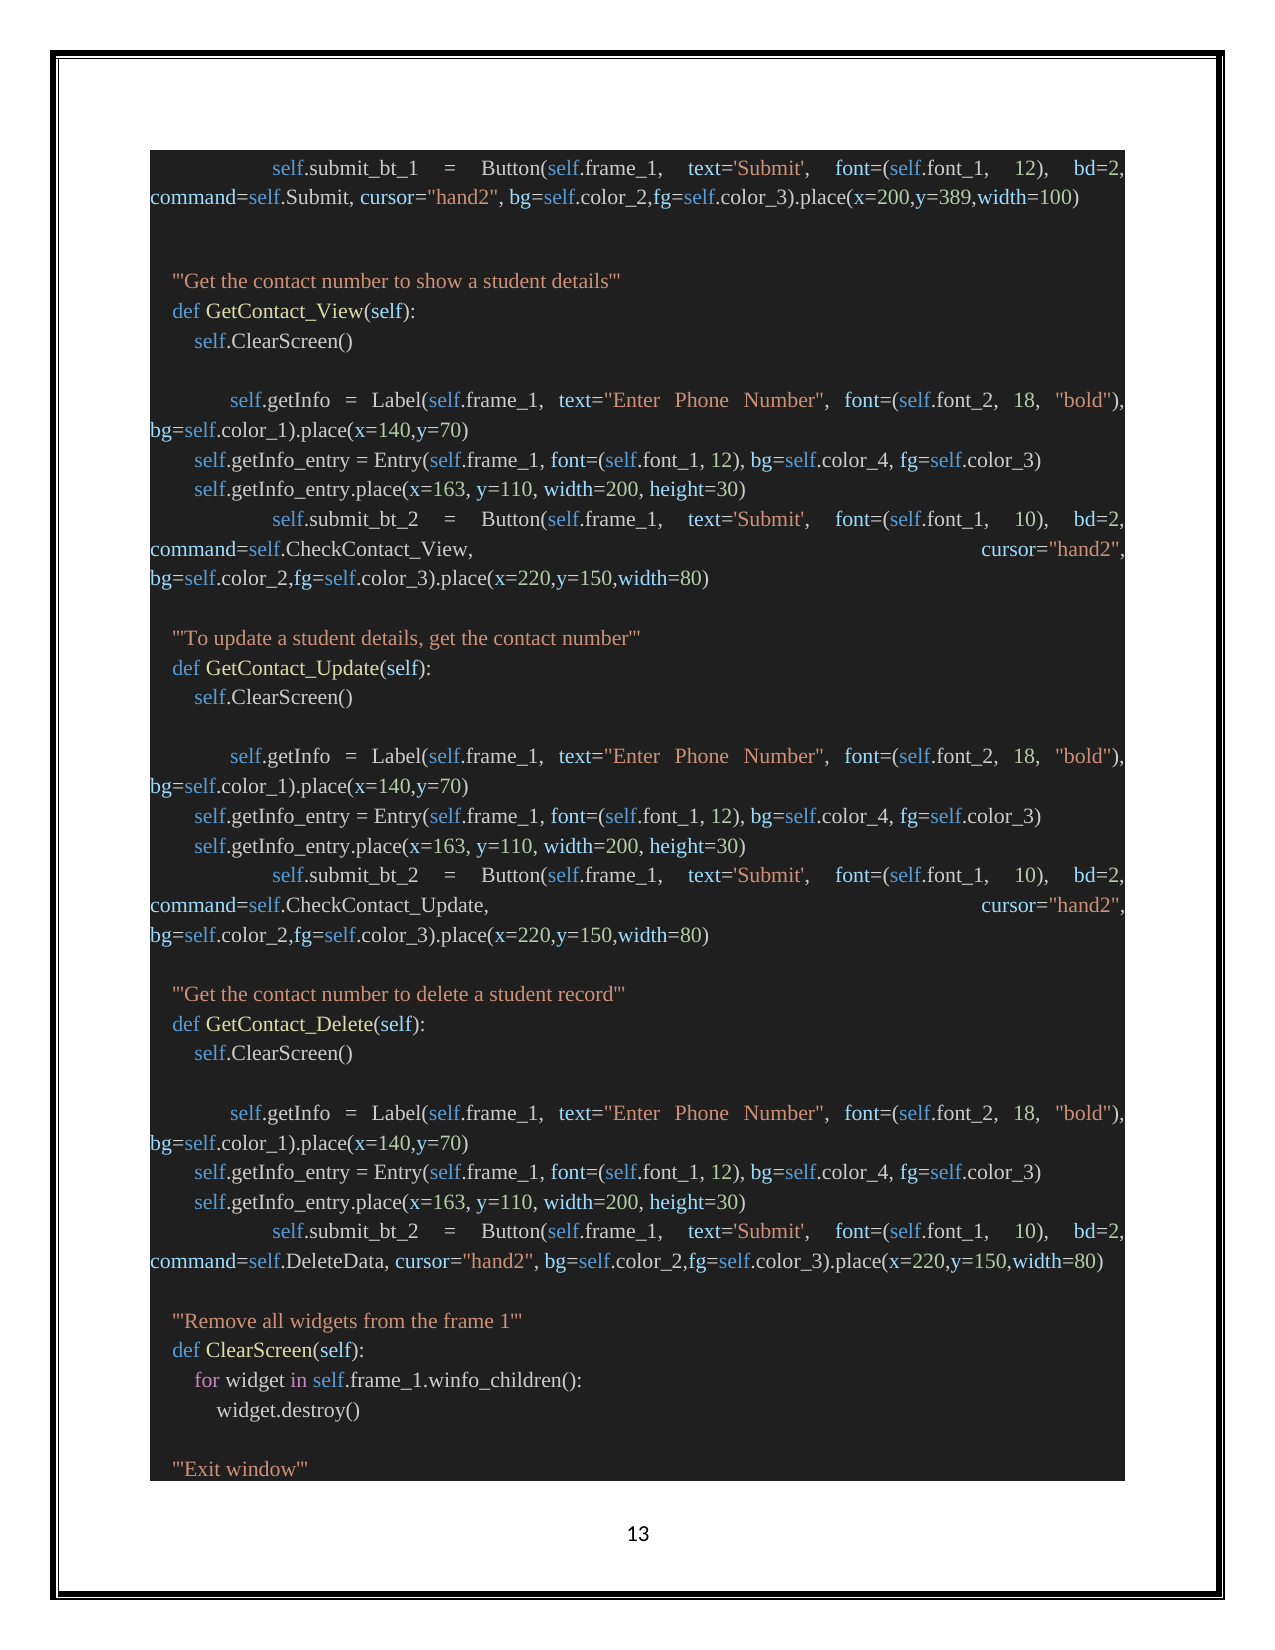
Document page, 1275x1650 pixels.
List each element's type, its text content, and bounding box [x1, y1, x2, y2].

text widget.destroy() [150, 1392, 1125, 1422]
text self.submit_bt_2 = Button(self.frame_1, text='Submit', font=(self.font_1, 10), bd=2, command=self.DeleteData, cursor="hand2", bg=self.color_2,fg=self.color_3).place(x=220,y=150,width=80) [150, 1214, 1125, 1273]
text self.getInfo_entry = Entry(self.frame_1, font=(self.font_1, 12), bg=self.color_4, fg=self.color_3) [150, 798, 1125, 828]
text self.ClearScreen() [150, 323, 1125, 353]
text self.getInfo = Label(self.frame_1, text="Enter Phone Number", font=(self.font_2, 18, "bold"), bg=self.color_1).place(x=140,y=70) [150, 739, 1125, 798]
text self.getInfo_entry.place(x=163, y=110, width=200, height=30) [150, 828, 1125, 858]
text '''Get the contact number to delete a student record''' [150, 977, 1125, 1006]
text self.getInfo = Label(self.frame_1, text="Enter Phone Number", font=(self.font_2, 18, "bold"), bg=self.color_1).place(x=140,y=70) [150, 1095, 1125, 1155]
text self.submit_bt_2 = Button(self.frame_1, text='Submit', font=(self.font_1, 10), bd=2, command=self.CheckContact_Update, cursor="hand2", bg=self.color_2,fg=self.color_3).place(x=220,y=150,width=80) [150, 858, 1125, 947]
text self.getInfo = Label(self.frame_1, text="Enter Phone Number", font=(self.font_2, 18, "bold"), bg=self.color_1).place(x=140,y=70) [150, 383, 1125, 442]
text self.getInfo_entry.place(x=163, y=110, width=200, height=30) [150, 472, 1125, 502]
text '''To update a student details, get the contact number''' [150, 620, 1125, 650]
text for widget in self.frame_1.winfo_children(): [150, 1362, 1125, 1392]
text self.getInfo_entry = Entry(self.frame_1, font=(self.font_1, 12), bg=self.color_4, fg=self.color_3) [150, 1155, 1125, 1184]
text '''Exit window''' [150, 1452, 1125, 1481]
text self.ClearScreen() [150, 680, 1125, 709]
text def GetContact_Delete(self): [150, 1006, 1125, 1036]
text self.getInfo_entry.place(x=163, y=110, width=200, height=30) [150, 1184, 1125, 1214]
text '''Remove all widgets from the frame 1''' [150, 1303, 1125, 1333]
text '''Get the contact number to show a student details''' [150, 264, 1125, 294]
text self.getInfo_entry = Entry(self.frame_1, font=(self.font_1, 12), bg=self.color_4, fg=self.color_3) [150, 442, 1125, 472]
text self.submit_bt_2 = Button(self.frame_1, text='Submit', font=(self.font_1, 10), bd=2, command=self.CheckContact_View, cursor="hand2", bg=self.color_2,fg=self.color_3).place(x=220,y=150,width=80) [150, 502, 1125, 591]
text self.submit_bt_1 = Button(self.frame_1, text='Submit', font=(self.font_1, 12), bd=2, command=self.Submit, cursor="hand2", bg=self.color_2,fg=self.color_3).place(x=200,y=389,width=100) [150, 150, 1125, 209]
text def GetContact_Update(self): [150, 650, 1125, 680]
text def GetContact_View(self): [150, 294, 1125, 323]
text self.ClearScreen() [150, 1036, 1125, 1066]
text def ClearScreen(self): [150, 1333, 1125, 1362]
